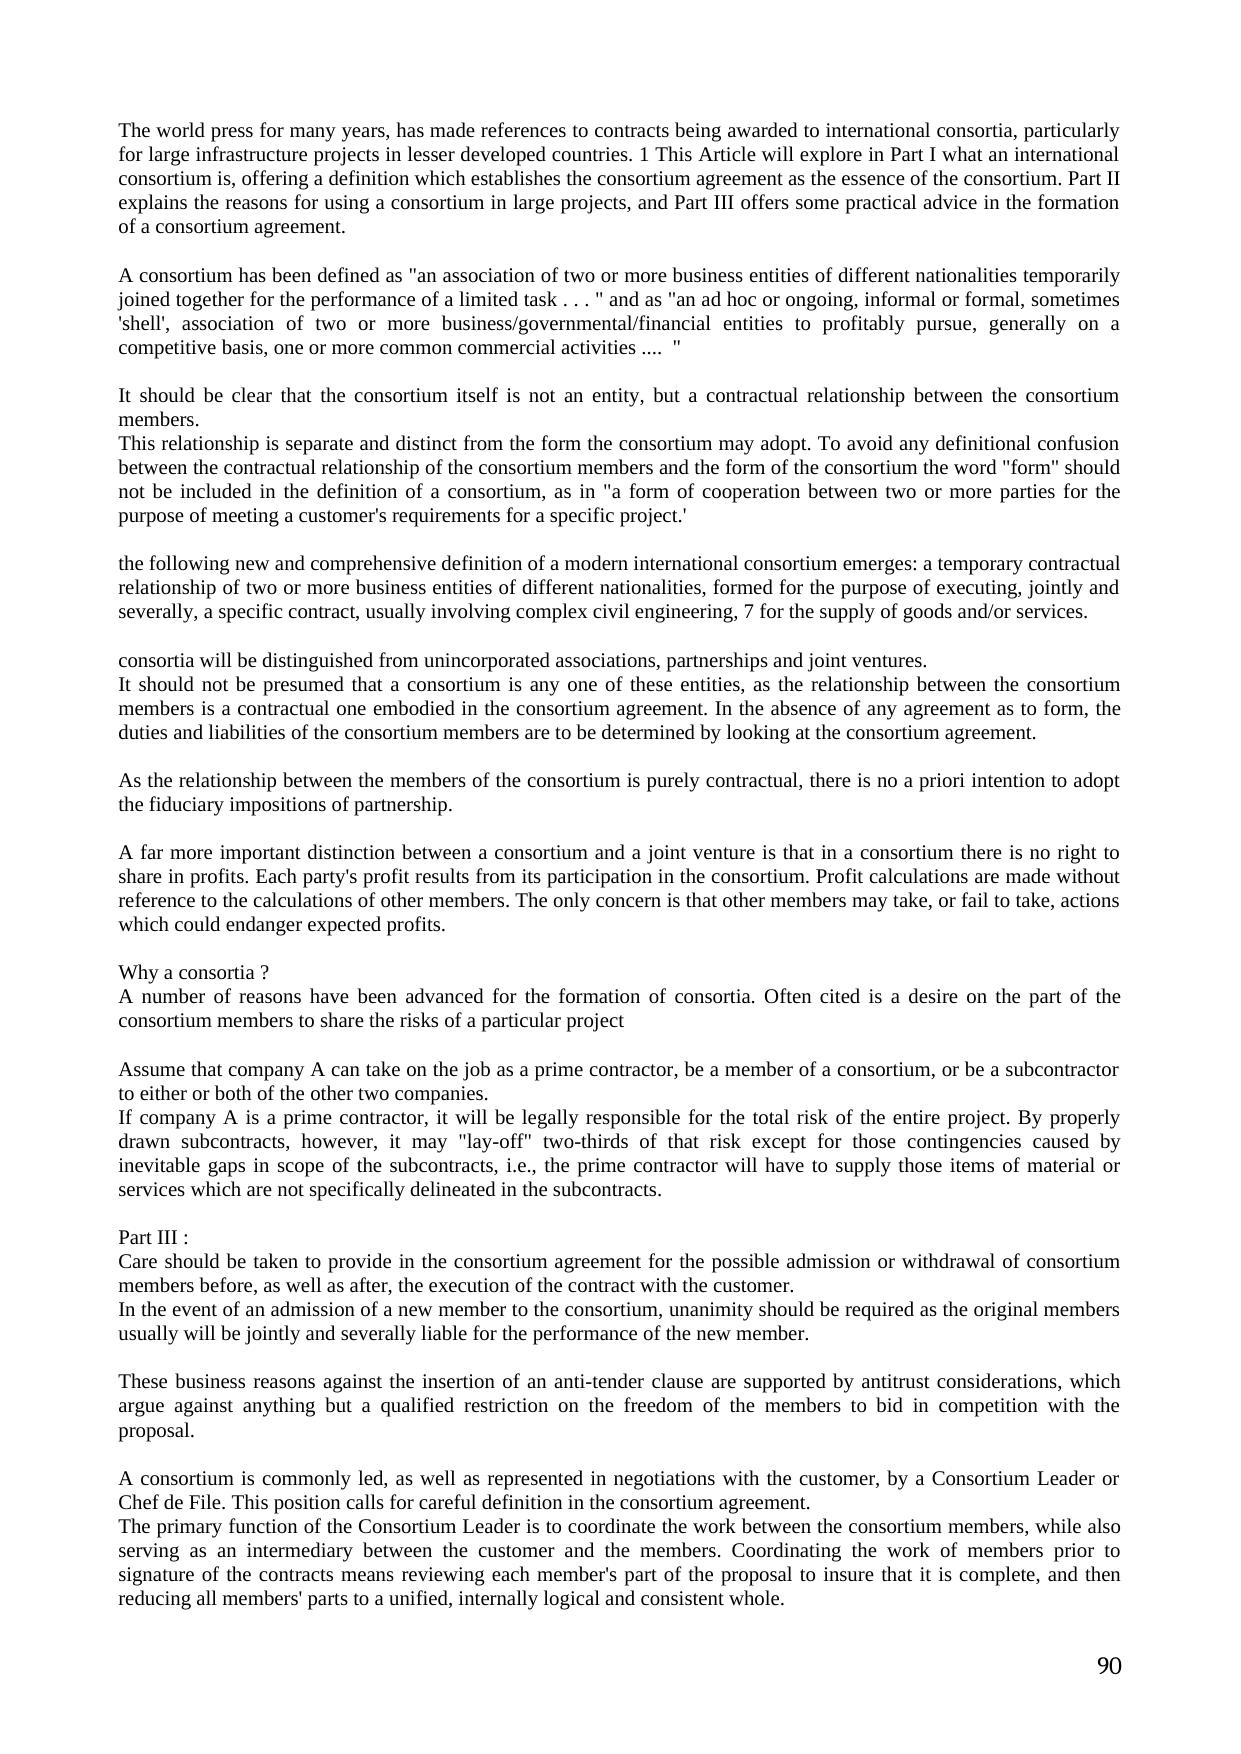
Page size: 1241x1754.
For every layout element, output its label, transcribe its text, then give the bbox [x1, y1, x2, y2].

text This relationship is separate and distinct from the form the consortium may adopt. To avoid any definitional confusion between the contractual relationship of the consortium members and the form of the consortium the word "form" should not be included in the definition of a consortium, as in "a form of cooperation between two or more parties for the purpose of meeting a customer's requirements for a specific project.' [118, 431, 1122, 527]
text If company A is a prime contractor, it will be legally responsible for the total risk of the entire project. By properly drawn subcontracts, however, it may "lay-off" two-thirds of that risk except for those contingencies caused by inevitable gaps in scope of the subcontracts, i.e., the prime contractor will have to supply those items of material or services which are not specifically delineated in the subcontracts. [118, 1105, 1122, 1201]
text Part III : [118, 1225, 1122, 1249]
text The world press for many years, has made references to contracts being awarded to international consortia, particularly for large infrastructure projects in lesser developed countries. 1 This Article will explore in Part I what an international consortium is, offering a definition which establishes the consortium agreement as the essence of the consortium. Part II explains the reasons for using a consortium in large projects, and Part III offers some practical advice in the formation of a consortium agreement. [118, 118, 1122, 238]
text It should be clear that the consortium itself is not an entity, but a contractual relationship between the consortium members. [118, 383, 1122, 431]
text In the event of an admission of a new member to the consortium, unanimity should be required as the original members usually will be jointly and severally liable for the performance of the new member. [118, 1297, 1122, 1345]
text A far more important distinction between a consortium and a joint venture is that in a consortium there is no right to share in profits. Each party's profit results from its participation in the consortium. Profit calculations are made without reference to the calculations of other members. The only concern is that other members may take, or fail to take, actions which could endanger expected profits. [118, 840, 1122, 936]
text A number of reasons have been advanced for the formation of consortia. Often cited is a desire on the part of the consortium members to share the risks of a particular project [118, 984, 1122, 1032]
text the following new and comprehensive definition of a modern international consortium emerges: a temporary contractual relationship of two or more business entities of different nationalities, formed for the purpose of executing, jointly and severally, a specific contract, usually involving complex civil engineering, 7 for the supply of goods and/or services. [118, 551, 1122, 623]
text Why a consortia ? [118, 960, 1122, 984]
text These business reasons against the insertion of an anti-tender clause are supported by antitrust considerations, which argue against anything but a qualified restriction on the freedom of the members to bid in competition with the proposal. [118, 1369, 1122, 1442]
text A consortium has been defined as "an association of two or more business entities of different nationalities temporarily joined together for the performance of a limited task . . . " and as "an ad hoc or ongoing, informal or formal, sometimes 'shell', association of two or more business/governmental/financial entities to profitably pursue, generally on a competitive basis, one or more common commercial activities .... " [118, 262, 1122, 359]
text Care should be taken to provide in the consortium agreement for the possible admission or withdrawal of consortium members before, as well as after, the execution of the contract with the customer. [118, 1249, 1122, 1297]
text The primary function of the Consortium Leader is to coordinate the work between the consortium members, while also serving as an intermediary between the customer and the members. Coordinating the work of members prior to signature of the contracts means reviewing each member's part of the proposal to insure that it is complete, and then reducing all members' parts to a unified, internally logical and consistent whole. [118, 1514, 1122, 1610]
text Assume that company A can take on the job as a prime contractor, be a member of a consortium, or be a subcontractor to either or both of the other two companies. [118, 1057, 1122, 1105]
text consortia will be distinguished from unincorporated associations, partnerships and joint ventures. [118, 647, 1122, 672]
text A consortium is commonly led, as well as represented in negotiations with the customer, by a Consortium Leader or Chef de File. This position calls for careful definition in the consortium agreement. [118, 1466, 1122, 1514]
text It should not be presumed that a consortium is any one of these entities, as the relationship between the consortium members is a contractual one embodied in the consortium agreement. In the absence of any agreement as to form, the duties and liabilities of the consortium members are to be determined by looking at the consortium agreement. [118, 672, 1122, 744]
text As the relationship between the members of the consortium is purely contractual, there is no a priori intention to adopt the fiduciary impositions of partnership. [118, 768, 1122, 816]
